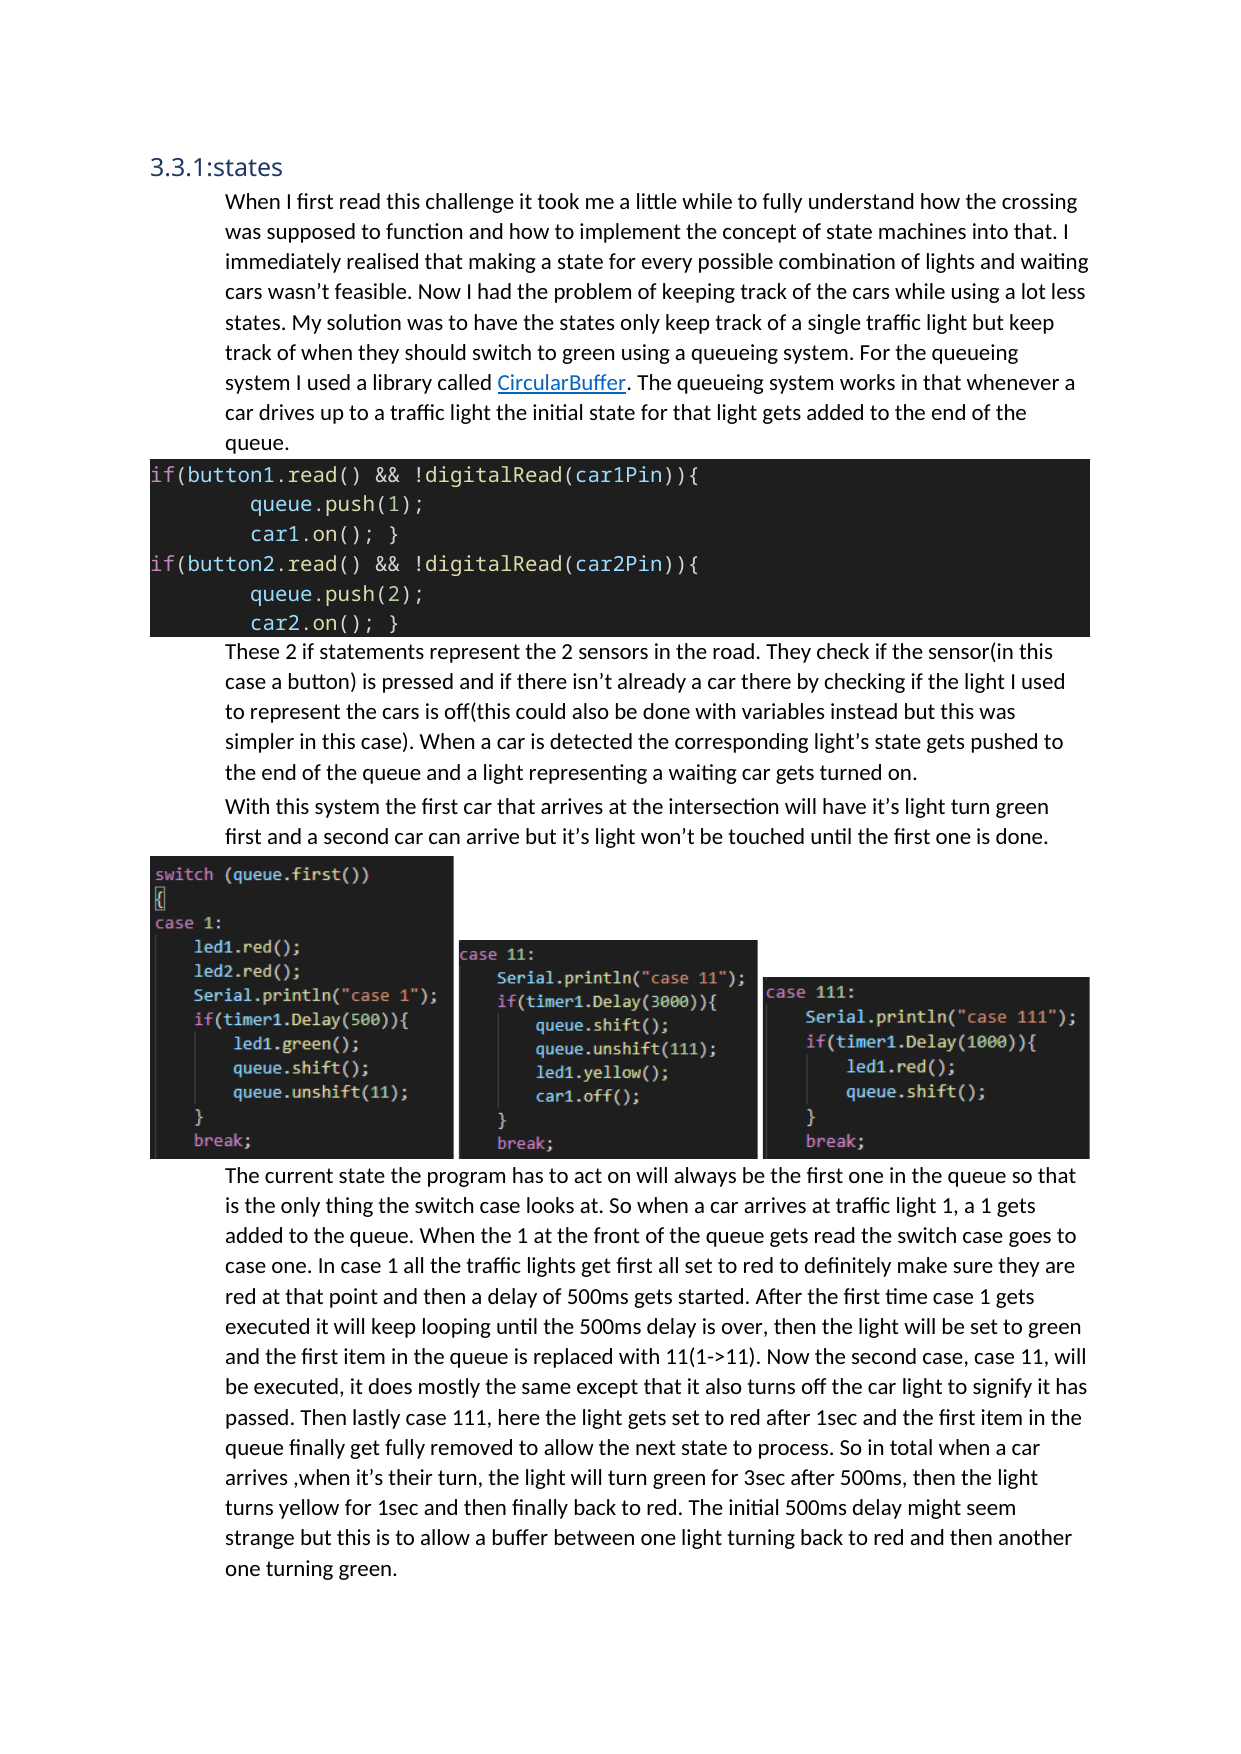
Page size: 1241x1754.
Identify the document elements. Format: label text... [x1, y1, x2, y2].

text queue.push(1); [150, 488, 1090, 518]
text queue.push(2); [150, 577, 1090, 607]
picture [762, 977, 1090, 1159]
picture [458, 940, 758, 1159]
text car2.on(); } [150, 607, 1090, 637]
text car1.on(); } [150, 518, 1090, 548]
text The current state the program has to act on will always be the first one in the queue so that is the only thing the switch case looks at. So when a car arrives at traffic light 1, a 1 gets added to the queue. When the 1 at the front of the queue gets read the switch case goes to case one. In case 1 all the traffic lights get first all set to red to definitely make sure they are red at that point and then a delay of 500ms gets started. After the first time case 1 gets executed it will keep looping until the 500ms delay is over, then the light will be set to green and the first item in the queue is replaced with 11(1->11). Now the second case, case 11, will be executed, it does mostly the same except that it also turns off the car light to signify it has passed. Then lastly case 111, here the light gets set to red after 1sec and the first item in the queue finally get fully removed to allow the next state to process. So in total when a car arrives ,when it’s their turn, the light will turn green for 3sec after 500ms, then the light turns yellow for 1sec and then finally back to red. The initial 500ms delay might seem strange but this is to allow a buffer between one light turning back to red and then another one turning green. [225, 1161, 1090, 1582]
text if(button1.read() && !digitalRead(car1Pin)){ [150, 459, 1090, 488]
text if(button2.read() && !digitalRead(car2Pin)){ [150, 548, 1090, 577]
picture [150, 856, 454, 1159]
text When I first read this challenge it took me a little while to fully understand how the crossing was supposed to function and how to implement the concept of state machines into that. I immediately realised that making a state for every possible combination of lights and waiting cars wasn’t feasible. Now I had the problem of keeping track of the cars while using a lot less states. My solution was to have the states only keep track of a single traffic light but keep track of when they should switch to green using a queueing system. For the queueing system I used a library called CircularBuffer. The queueing system works in that whenever a car drives up to a traffic light the initial state for that light gets added to the end of the queue. [225, 187, 1090, 456]
subtitle 3.3.1:states [150, 150, 1090, 184]
text With this system the first car that arrives at the intersection will have it’s light turn green first and a second car can arrive but it’s light won’t be touched until the first one is done. [225, 792, 1090, 850]
text These 2 if statements represent the 2 sensors in the road. They check if the sensor(in this case a button) is pressed and if there isn’t already a car there by checking if the light I used to represent the cars is off(this could also be done with variables instead but this was simpler in this case). When a car is detected the corresponding light’s state gets pushed to the end of the queue and a light representing a waiting car gets turned on. [225, 637, 1090, 786]
